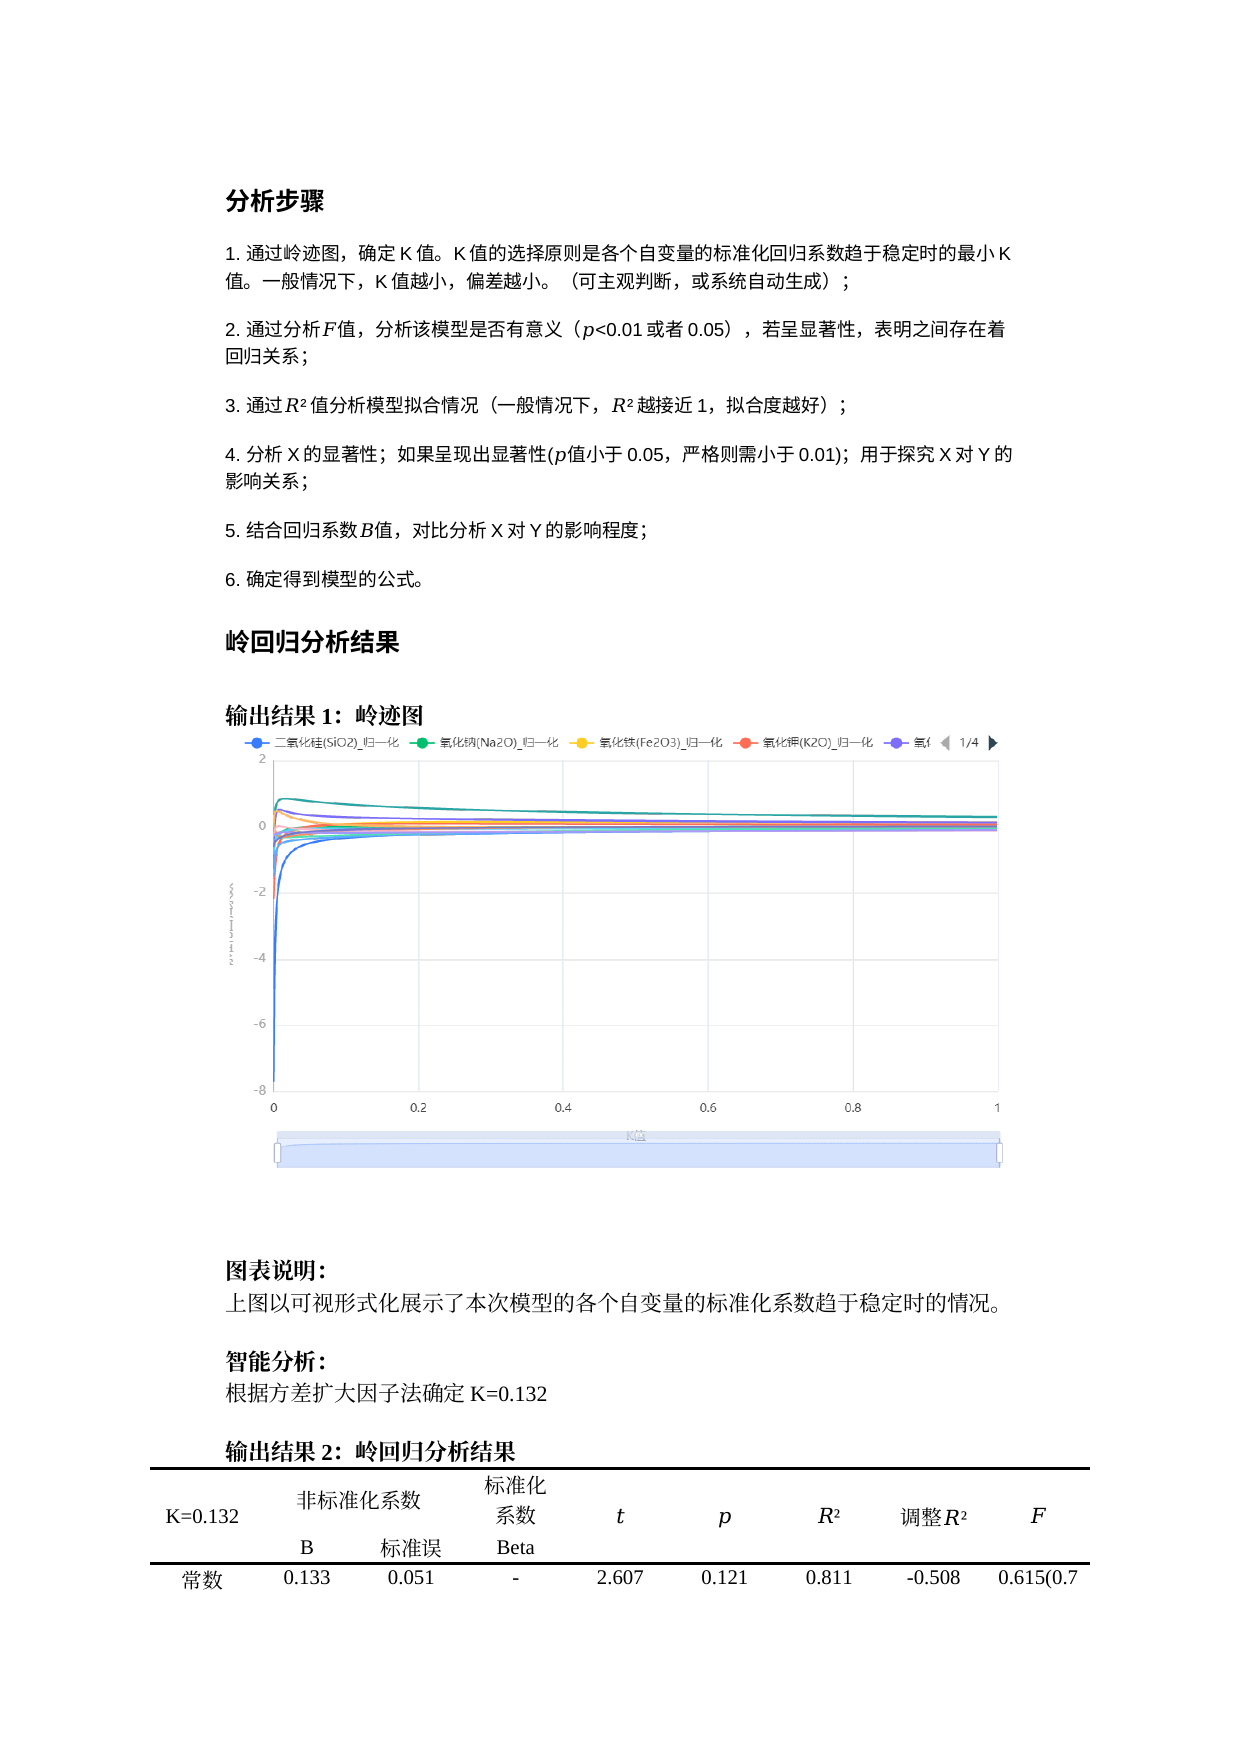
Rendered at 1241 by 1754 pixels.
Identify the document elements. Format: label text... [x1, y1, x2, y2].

table_cell 标准误 [359, 1530, 463, 1562]
table_header 𝐹 [986, 1470, 1090, 1562]
table_cell B [254, 1530, 359, 1562]
text 输出结果2：岭回归分析结果 [225, 1408, 1015, 1467]
table_header 调整𝑅² [881, 1470, 986, 1562]
table_header K=0.132 [150, 1470, 254, 1562]
table_cell 常数 [150, 1565, 254, 1594]
table_cell 0.615(0.768) [986, 1565, 1090, 1594]
text 图表说明： [225, 1226, 1015, 1286]
text 输出结果1：岭迹图 [225, 672, 1015, 731]
table_header 𝑡 [568, 1470, 672, 1562]
text 智能分析： [225, 1317, 1015, 1376]
table_header 𝑅² [777, 1470, 881, 1562]
table_header 非标准化系数 [254, 1470, 463, 1529]
picture [229, 730, 1011, 1175]
table_cell 0.133 [254, 1565, 359, 1594]
table_cell 0.811 [777, 1565, 881, 1594]
subtitle 分析步骤 1. 通过岭迹图，确定K值。K值的选择原则是各个自变量的标准化回归系数趋于稳定时的最小K值。一般情况下，K值越小，偏差越小。（可主观判断，或系统自动生成）； 2. 通过分析𝐹值，分析该模型是否有意义（𝑝<0.01或者0.05），若呈显著性，表明之间存在着回归关系； 3. 通过𝑅²值分析模型拟合情况（一般情况下，𝑅²越接近1，拟合度越好）； 4. 分析X的显著性；如果呈现出显著性(𝑝值小于0.05，严格则需小于0.01)；用于探究X对Y的影响关系； 5. 结合回归系数𝐵值，对比分析X对Y的影响程度； 6. 确定得到模型的公式。 [225, 181, 1015, 592]
table_header 标准化系数 [463, 1470, 568, 1529]
text 上图以可视形式化展示了本次模型的各个自变量的标准化系数趋于稳定时的情况。 [225, 1286, 1015, 1317]
text 根据方差扩大因子法确定K=0.132 [225, 1376, 1015, 1408]
subtitle 岭回归分析结果 [225, 623, 1015, 659]
table_cell 2.607 [568, 1565, 672, 1594]
table_cell -0.508 [881, 1565, 986, 1594]
table_cell 0.121 [672, 1565, 777, 1594]
table_cell - [463, 1565, 568, 1594]
table_header 𝑝 [672, 1470, 777, 1562]
table_cell 0.051 [359, 1565, 463, 1594]
table_cell Beta [463, 1530, 568, 1562]
